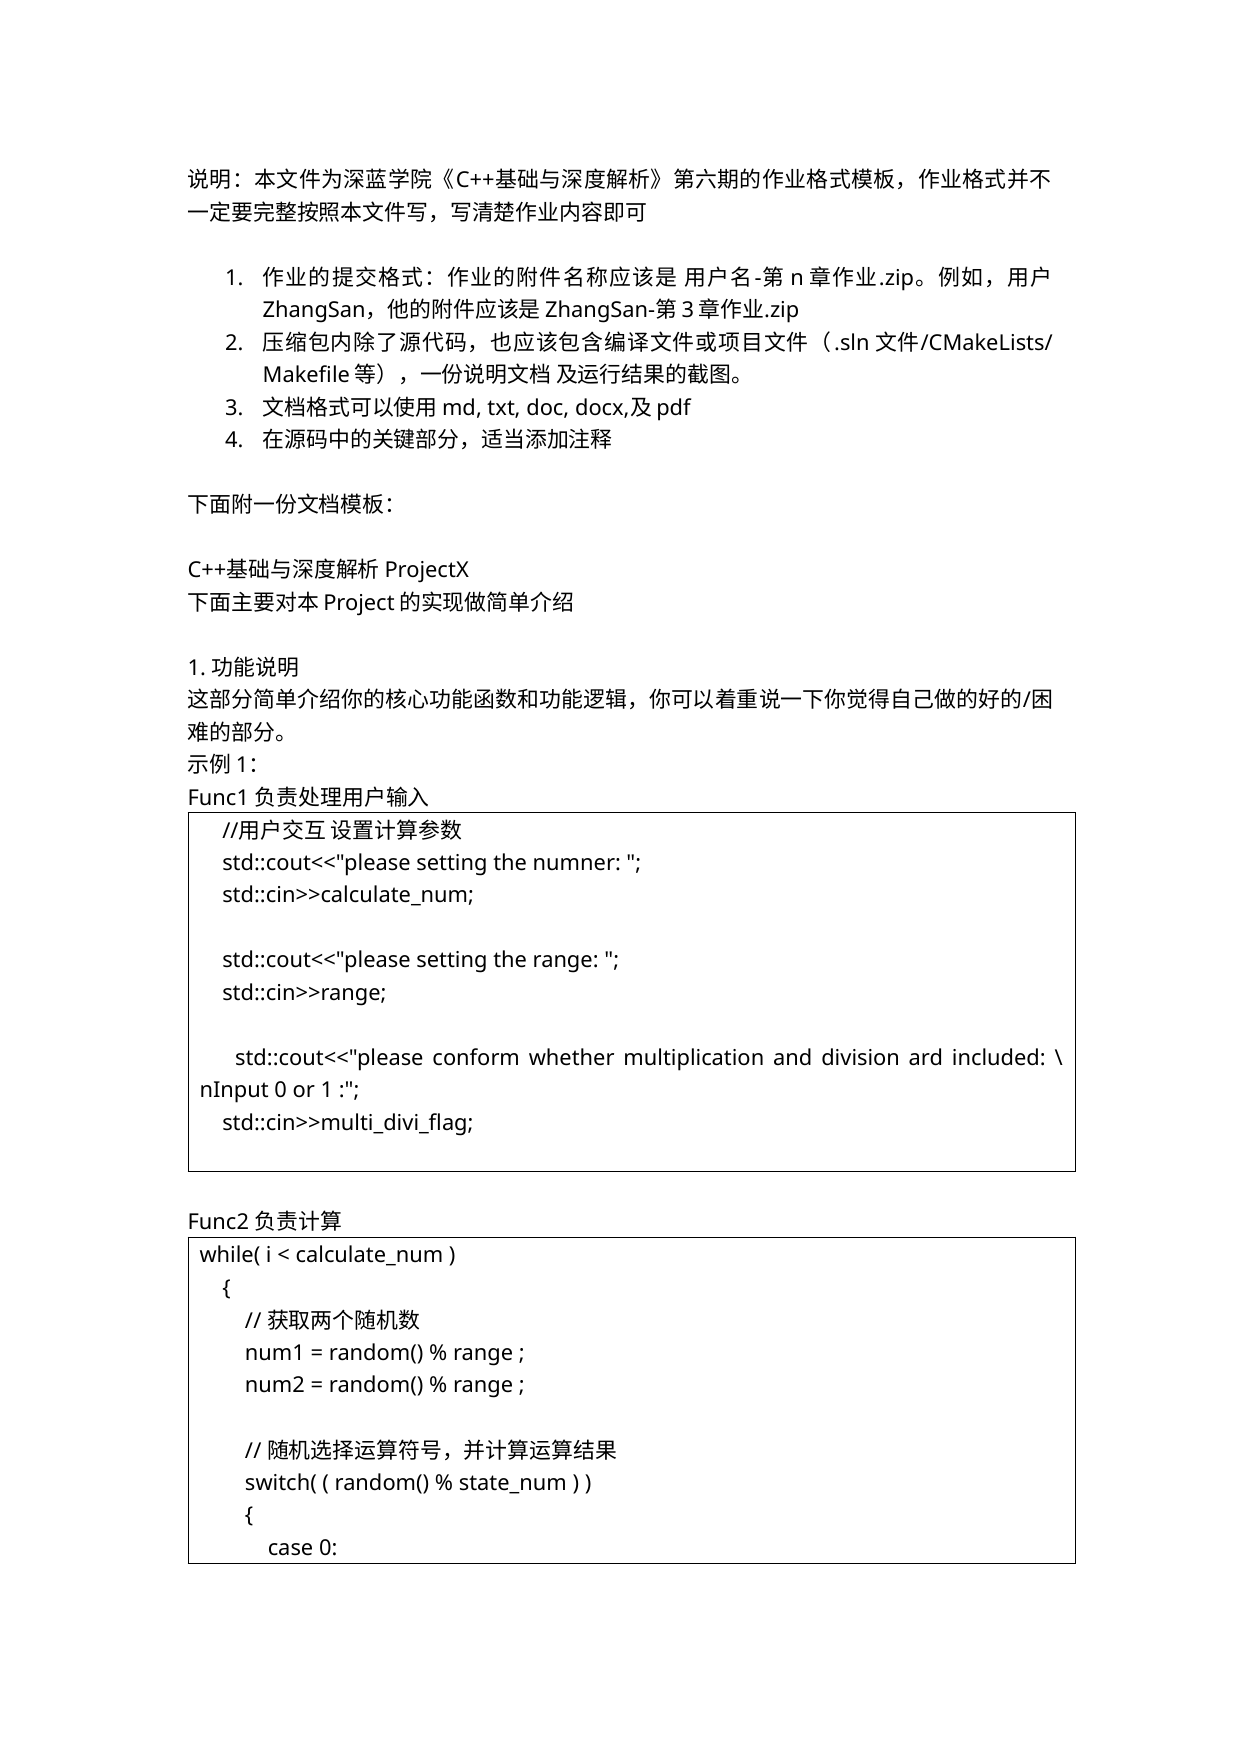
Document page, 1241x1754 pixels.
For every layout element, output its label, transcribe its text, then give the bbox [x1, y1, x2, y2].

text 1. 功能说明 [187, 649, 1053, 682]
text Func1 负责处理用户输入 [187, 779, 1053, 812]
text 下面主要对本Project的实现做简单介绍 [187, 584, 1053, 617]
text 这部分简单介绍你的核心功能函数和功能逻辑，你可以着重说一下你觉得自己做的好的/困难的部分。 [187, 682, 1053, 747]
text 说明：本文件为深蓝学院《C++基础与深度解析》第六期的作业格式模板，作业格式并不一定要完整按照本文件写，写清楚作业内容即可 [187, 162, 1053, 227]
text Func2 负责计算 [187, 1204, 1053, 1237]
list 压缩包内除了源代码，也应该包含编译文件或项目文件（.sln文件/CMakeLists/Makefile等），一份说明文档 及运行结果的截图。 [225, 324, 1053, 389]
table_header //用户交互 设置计算参数 std::cout<<"please setting the numner: "; std::cin>>calculate_num; std::cout<<"please setting the range: "; std::cin>>range; std::cout<<"please conform whether multiplication and division ard included: \nInput 0 or 1 :"; std::cin>>multi_divi_flag; [189, 813, 1075, 1171]
text C++基础与深度解析 ProjectX [187, 552, 1053, 584]
text 示例1： [187, 747, 1053, 779]
list 在源码中的关键部分，适当添加注释 [225, 422, 1053, 454]
list 作业的提交格式：作业的附件名称应该是 用户名-第n章作业.zip。例如，用户ZhangSan，他的附件应该是ZhangSan-第3章作业.zip [225, 259, 1053, 324]
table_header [189, 1238, 1075, 1563]
list 文档格式可以使用md, txt, doc, docx,及pdf [225, 389, 1053, 422]
text 下面附一份文档模板： [187, 487, 1053, 519]
